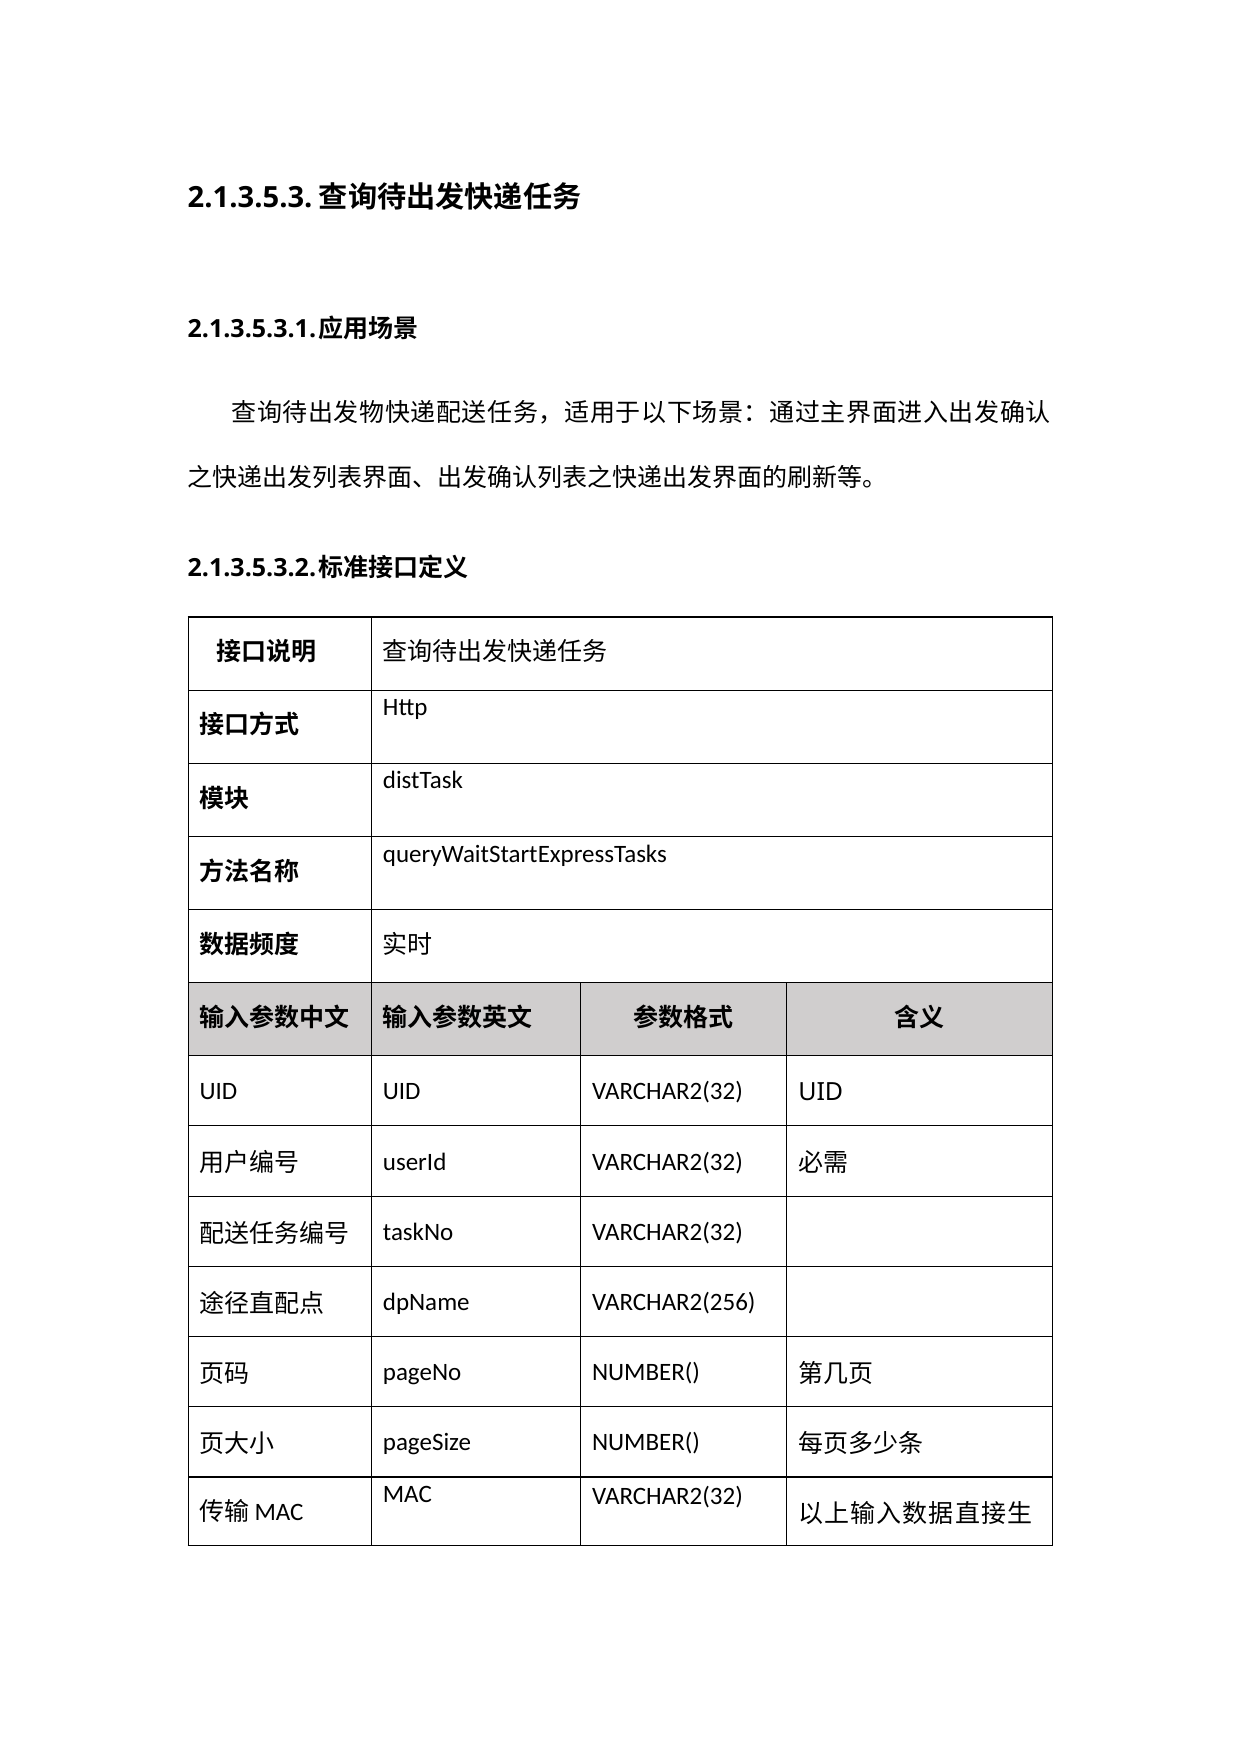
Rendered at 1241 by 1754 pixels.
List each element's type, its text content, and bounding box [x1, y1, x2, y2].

subtitle 应用场景 [187, 294, 1053, 359]
subtitle 查询待出发快递任务 [187, 162, 1053, 227]
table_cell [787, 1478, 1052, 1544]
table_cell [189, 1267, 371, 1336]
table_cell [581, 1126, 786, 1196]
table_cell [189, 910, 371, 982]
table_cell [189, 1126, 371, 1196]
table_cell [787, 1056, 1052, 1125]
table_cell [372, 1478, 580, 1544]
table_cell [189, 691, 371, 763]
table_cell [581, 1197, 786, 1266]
subtitle 标准接口定义 [187, 533, 1053, 598]
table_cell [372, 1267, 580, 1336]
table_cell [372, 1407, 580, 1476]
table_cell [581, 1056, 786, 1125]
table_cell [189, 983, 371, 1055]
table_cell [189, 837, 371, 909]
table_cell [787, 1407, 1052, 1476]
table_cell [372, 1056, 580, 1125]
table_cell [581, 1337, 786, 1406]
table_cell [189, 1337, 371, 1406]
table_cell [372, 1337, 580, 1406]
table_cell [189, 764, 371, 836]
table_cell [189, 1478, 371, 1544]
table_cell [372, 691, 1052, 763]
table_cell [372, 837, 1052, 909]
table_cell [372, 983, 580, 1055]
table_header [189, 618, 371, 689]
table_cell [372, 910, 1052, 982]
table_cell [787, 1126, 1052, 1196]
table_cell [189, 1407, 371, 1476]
text 查询待出发物快递配送任务，适用于以下场景：通过主界面进入出发确认之快递出发列表界面、出发确认列表之快递出发界面的刷新等。 [187, 378, 1053, 508]
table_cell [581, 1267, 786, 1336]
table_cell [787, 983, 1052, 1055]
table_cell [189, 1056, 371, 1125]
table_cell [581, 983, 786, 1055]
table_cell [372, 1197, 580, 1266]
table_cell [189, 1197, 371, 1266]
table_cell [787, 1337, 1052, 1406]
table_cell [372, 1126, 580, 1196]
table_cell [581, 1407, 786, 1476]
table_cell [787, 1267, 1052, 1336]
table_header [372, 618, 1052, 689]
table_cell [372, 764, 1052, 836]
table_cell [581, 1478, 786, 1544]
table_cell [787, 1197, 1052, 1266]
